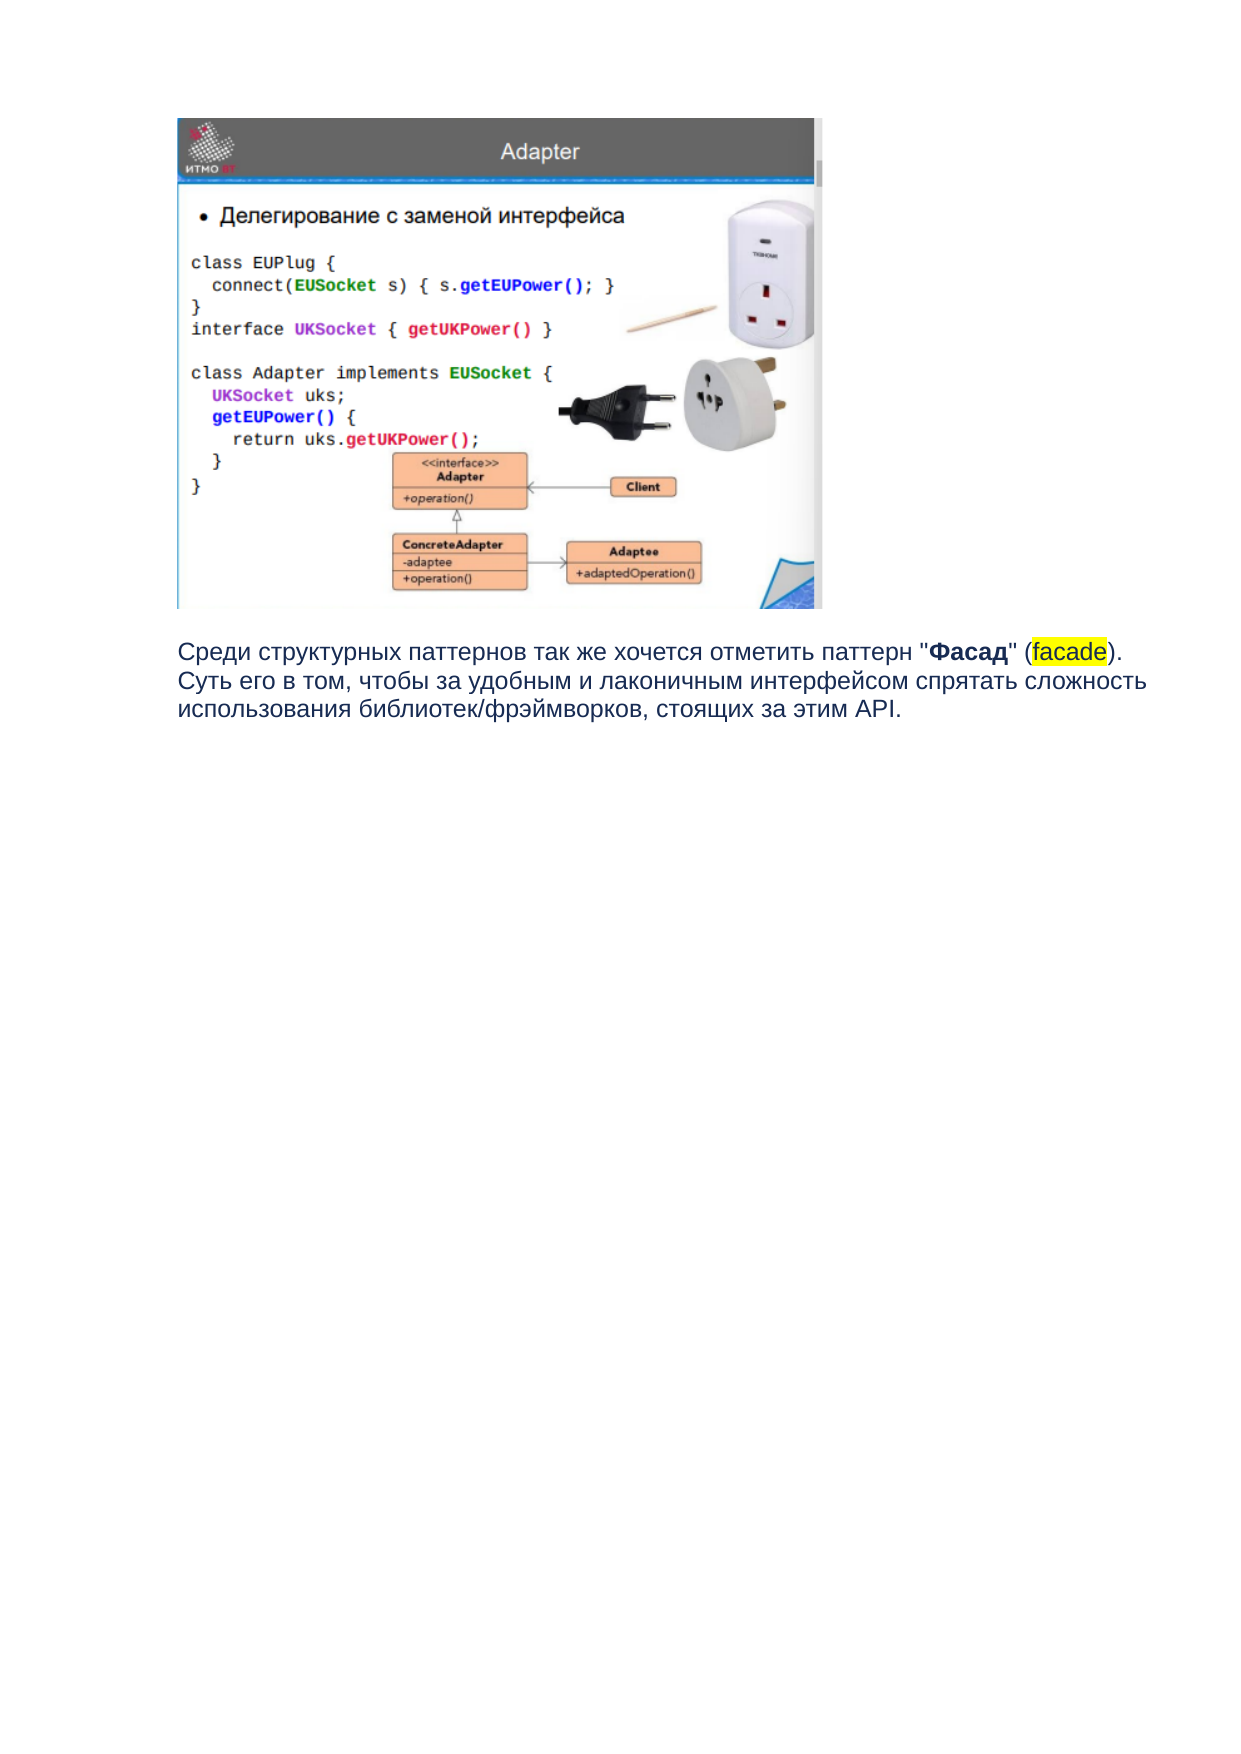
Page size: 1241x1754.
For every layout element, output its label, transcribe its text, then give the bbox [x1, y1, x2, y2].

text Среди структурных паттернов так же хочется отметить паттерн "Фасад" (facade). Суть его в том, чтобы за удобным и лаконичным интерфейсом спрятать сложность использования библиотек/фрэймворков, стоящих за этим API. [903, 637, 1152, 723]
picture [177, 118, 823, 609]
